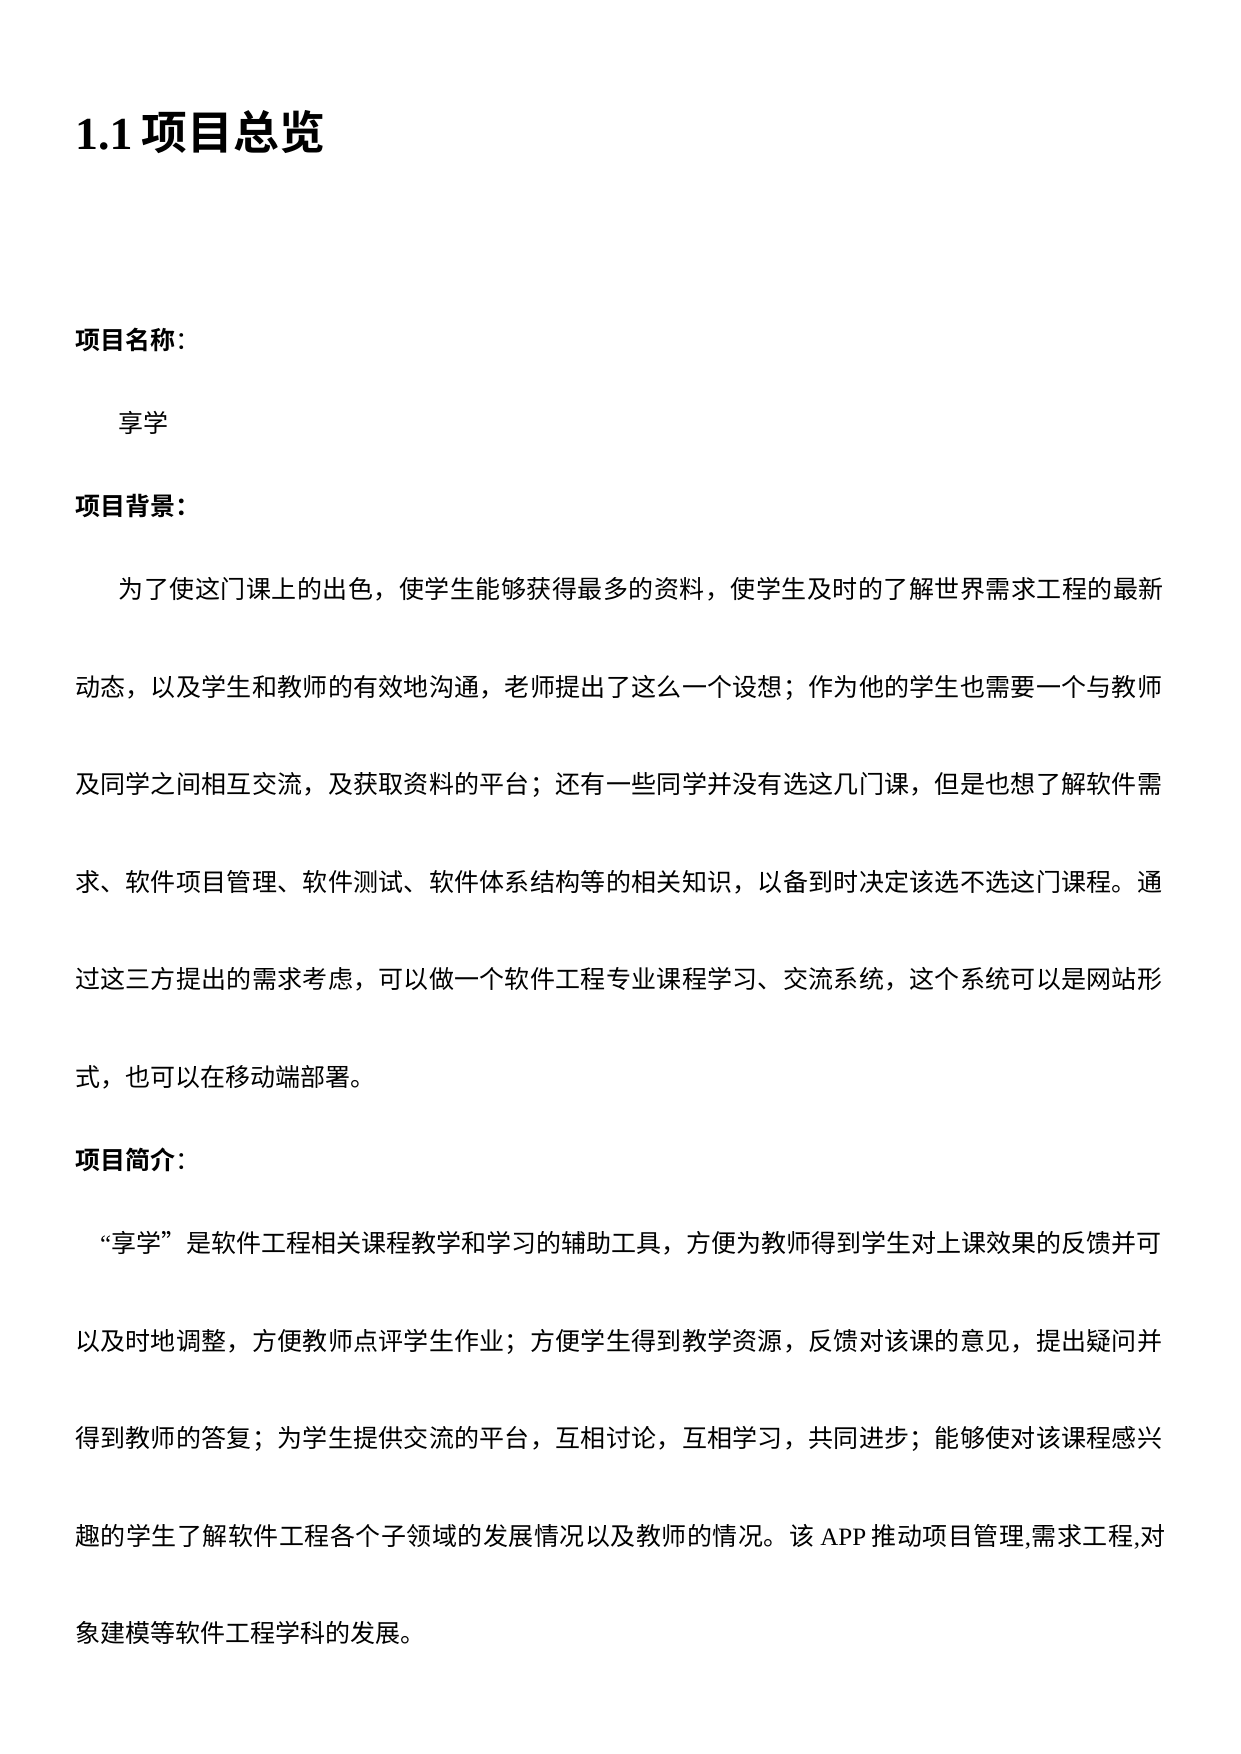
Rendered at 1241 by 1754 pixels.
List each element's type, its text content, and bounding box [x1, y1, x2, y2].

text 为了使这门课上的出色，使学生能够获得最多的资料，使学生及时的了解世界需求工程的最新动态，以及学生和教师的有效地沟通，老师提出了这么一个设想；作为他的学生也需要一个与教师及同学之间相互交流，及获取资料的平台；还有一些同学并没有选这几门课，但是也想了解软件需求、软件项目管理、软件测试、软件体系结构等的相关知识，以备到时决定该选不选这门课程。通过这三方提出的需求考虑，可以做一个软件工程专业课程学习、交流系统，这个系统可以是网站形式，也可以在移动端部署。 [75, 556, 1165, 1108]
text “享学”是软件工程相关课程教学和学习的辅助工具，方便为教师得到学生对上课效果的反馈并可以及时地调整，方便教师点评学生作业；方便学生得到教学资源，反馈对该课的意见，提出疑问并得到教师的答复；为学生提供交流的平台，互相讨论，互相学习，共同进步；能够使对该课程感兴趣的学生了解软件工程各个子领域的发展情况以及教师的情况。该APP推动项目管理,需求工程,对象建模等软件工程学科的发展。 [75, 1209, 1165, 1664]
text 享学 [75, 389, 1165, 454]
subtitle 1.1项目总览 [75, 81, 1165, 178]
text 项目背景： [75, 472, 1165, 537]
text 项目简介： [75, 1126, 1165, 1191]
text 项目名称： [75, 306, 1165, 371]
